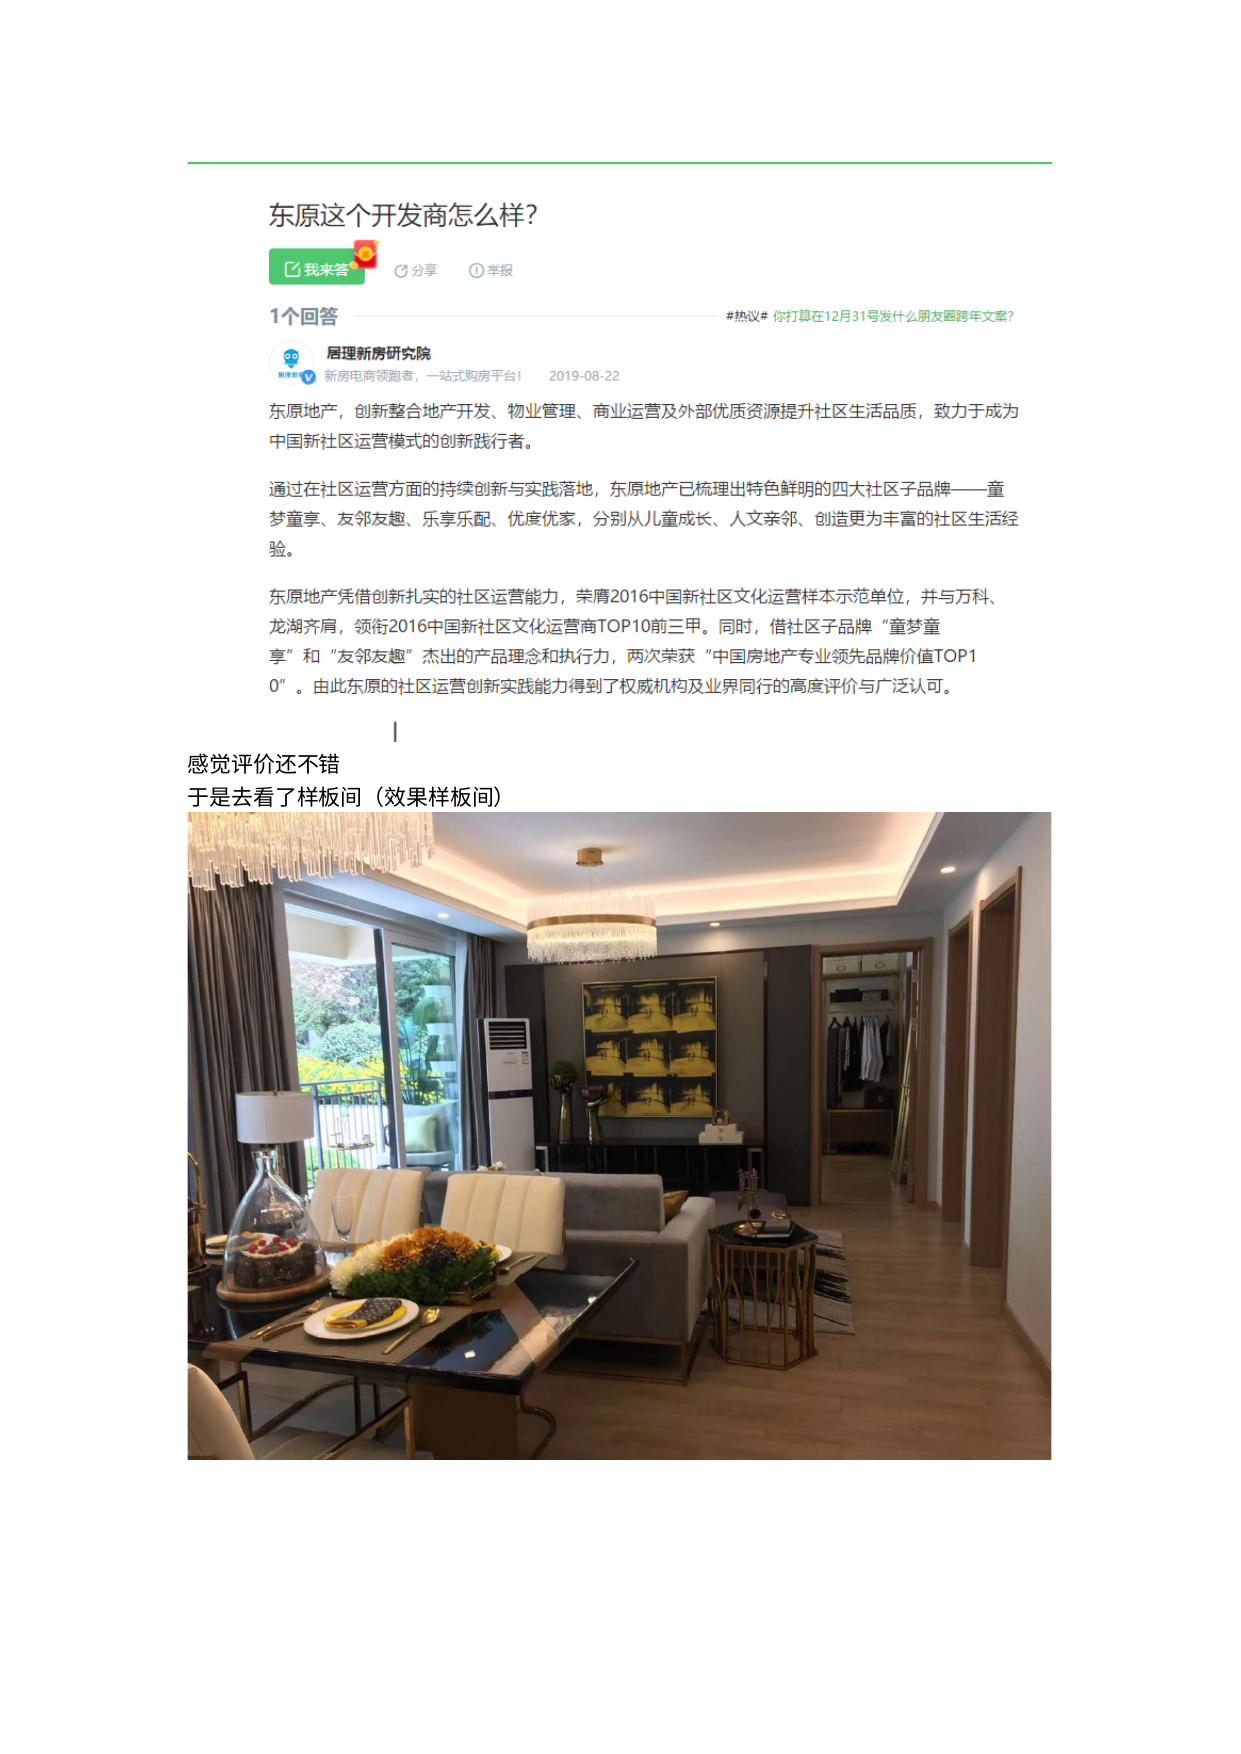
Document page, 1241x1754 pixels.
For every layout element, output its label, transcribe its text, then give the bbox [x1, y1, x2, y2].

picture [187, 812, 1052, 1460]
picture [187, 162, 1053, 742]
text 感觉评价还不错 [187, 747, 1053, 779]
text 于是去看了样板间（效果样板间） [187, 779, 1053, 812]
